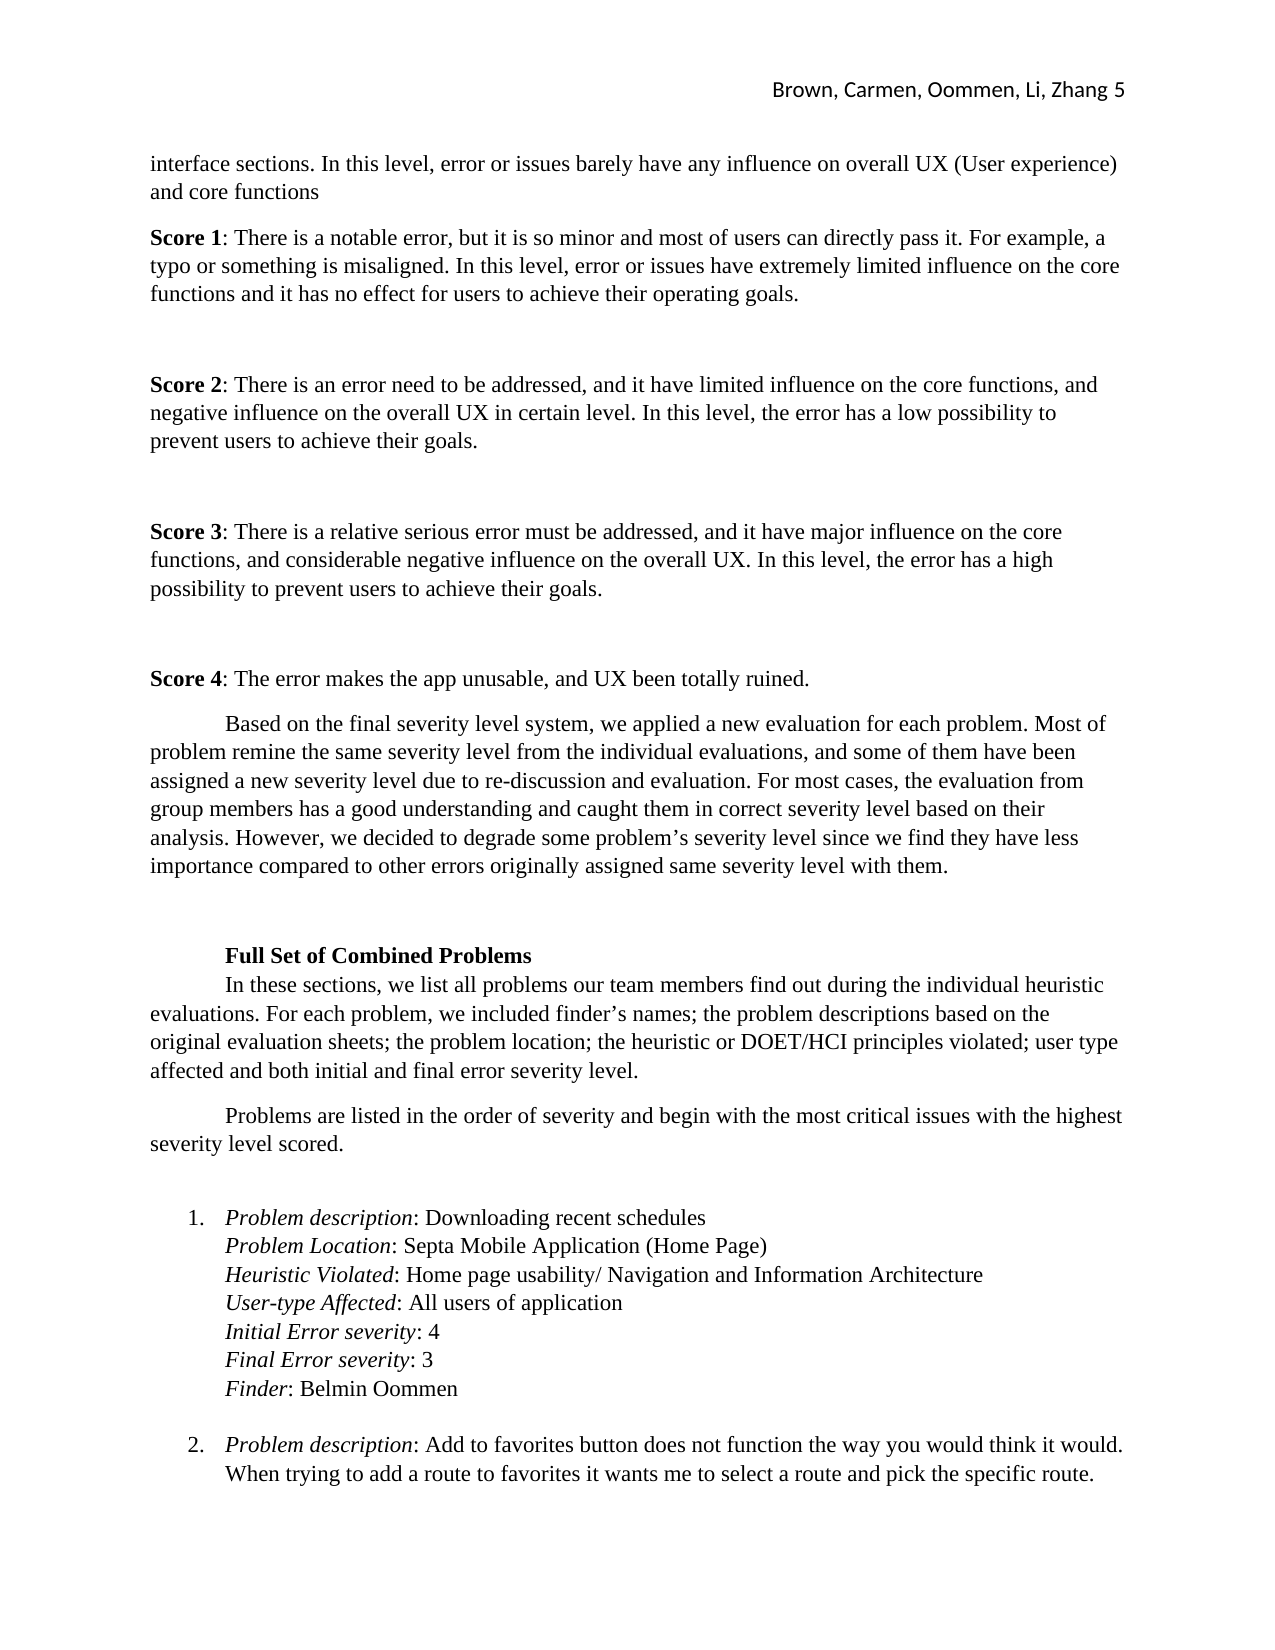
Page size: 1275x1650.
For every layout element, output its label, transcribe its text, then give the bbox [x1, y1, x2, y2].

text Score 1: There is a notable error, but it is so minor and most of users can directly pass it. For example, a typo or something is misaligned. In this level, error or issues have extremely limited influence on the core functions and it has no effect for users to achieve their operating goals. [150, 223, 1125, 307]
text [150, 150, 1125, 205]
list Finder: Belmin Oommen [225, 1374, 1125, 1401]
text Score 4: The error makes the app unusable, and UX been totally ruined. [150, 665, 1125, 691]
text Based on the final severity level system, we applied a new evaluation for each problem. Most of problem remine the same severity level from the individual evaluations, and some of them have been assigned a new severity level due to re-discussion and evaluation. For most cases, the evaluation from group members has a good understanding and caught them in correct severity level based on their analysis. However, we decided to degrade some problem’s severity level since we find they have less importance compared to other errors originally assigned same severity level with them. [150, 710, 1125, 878]
list User-type Affected: All users of application [225, 1289, 1125, 1316]
list Problem description: Downloading recent schedules [187, 1204, 1125, 1230]
list Problem Location: Septa Mobile Application (Home Page) [225, 1232, 1125, 1259]
list Final Error severity: 3 [225, 1346, 1125, 1372]
text Problems are listed in the order of severity and begin with the most critical issues with the highest severity level scored. [150, 1102, 1125, 1157]
text In these sections, we list all problems our team members find out during the individual heuristic evaluations. For each problem, we included finder’s names; the problem descriptions based on the original evaluation sheets; the problem location; the heuristic or DOET/HCI principles violated; user type affected and both initial and final error severity level. [150, 972, 1125, 1083]
text Score 2: There is an error need to be addressed, and it have limited influence on the core functions, and negative influence on the overall UX in certain level. In this level, the error has a low possibility to prevent users to achieve their goals. [150, 371, 1125, 454]
subtitle Full Set of Combined Problems [150, 942, 1125, 969]
list Initial Error severity: 4 [225, 1318, 1125, 1344]
text Score 3: There is a relative serious error must be addressed, and it have major influence on the core functions, and considerable negative influence on the overall UX. In this level, the error has a high possibility to prevent users to achieve their goals. [150, 518, 1125, 601]
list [187, 1431, 1125, 1486]
list Heuristic Violated: Home page usability/ Navigation and Information Architecture [225, 1261, 1125, 1287]
